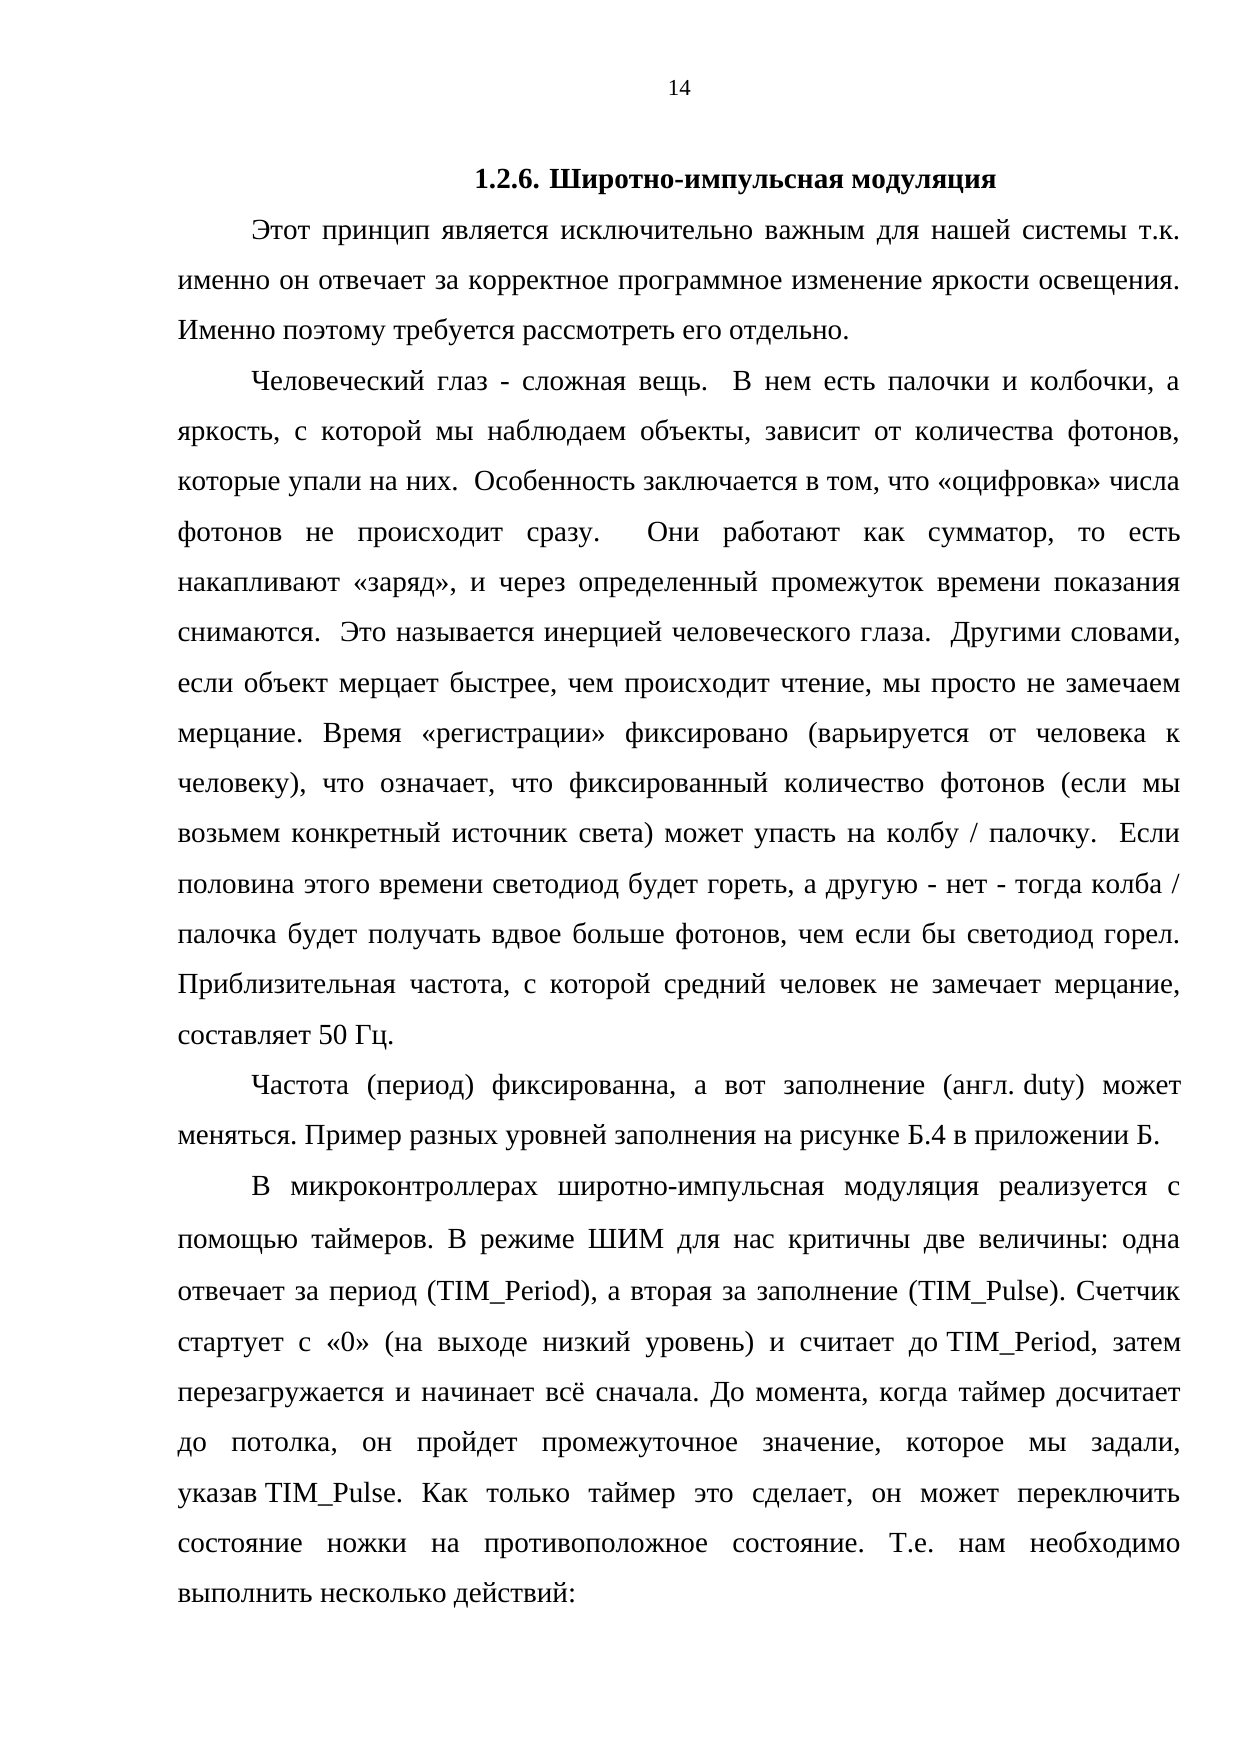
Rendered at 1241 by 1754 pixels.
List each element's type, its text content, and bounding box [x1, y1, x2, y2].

text Частота (период) фиксированна, а вот заполнение (англ. duty) может меняться. Пример разных уровней заполнения на рисунке Б.4 в приложении Б. [177, 1067, 1181, 1151]
text Человеческий глаз - сложная вещь. В нем есть палочки и колбочки, а яркость, с которой мы наблюдаем объекты, зависит от количества фотонов, которые упали на них. Особенность заключается в том, что «оцифровка» числа фотонов не происходит сразу. Они работают как сумматор, то есть накапливают «заряд», и через определенный промежуток времени показания снимаются. Это называется инерцией человеческого глаза. Другими словами, если объект мерцает быстрее, чем происходит чтение, мы просто не замечаем мерцание. Время «регистрации» фиксировано (варьируется от человека к человеку), что означает, что фиксированный количество фотонов (если мы возьмем конкретный источник света) может упасть на колбу / палочку. Если половина этого времени светодиод будет гореть, а другую - нет - тогда колба / палочка будет получать вдвое больше фотонов, чем если бы светодиод горел. Приблизительная частота, с которой средний человек не замечает мерцание, составляет 50 Гц. [177, 363, 1181, 1050]
text В микроконтроллерах широтно-импульсная модуляция реализуется с помощью таймеров. В режиме ШИМ для нас критичны две величины: одна отвечает за период (TIM_Period), а вторая за заполнение (TIM_Pulse). Счетчик стартует с «0» (на выходе низкий уровень) и считает до TIM_Period, затем перезагружается и начинает всё сначала. До момента, когда таймер досчитает до потолка, он пройдет промежуточное значение, которое мы задали, указав TIM_Pulse. Как только таймер это сделает, он может переключить состояние ножки на противоположное состояние. Т.е. нам необходимо выполнить несколько действий: [177, 1168, 1181, 1609]
text Этот принцип является исключительно важным для нашей системы т.к. именно он отвечает за корректное программное изменение яркости освещения. Именно поэтому требуется рассмотреть его отдельно. [177, 212, 1181, 346]
list Широтно-импульсная модуляция [290, 162, 1181, 195]
